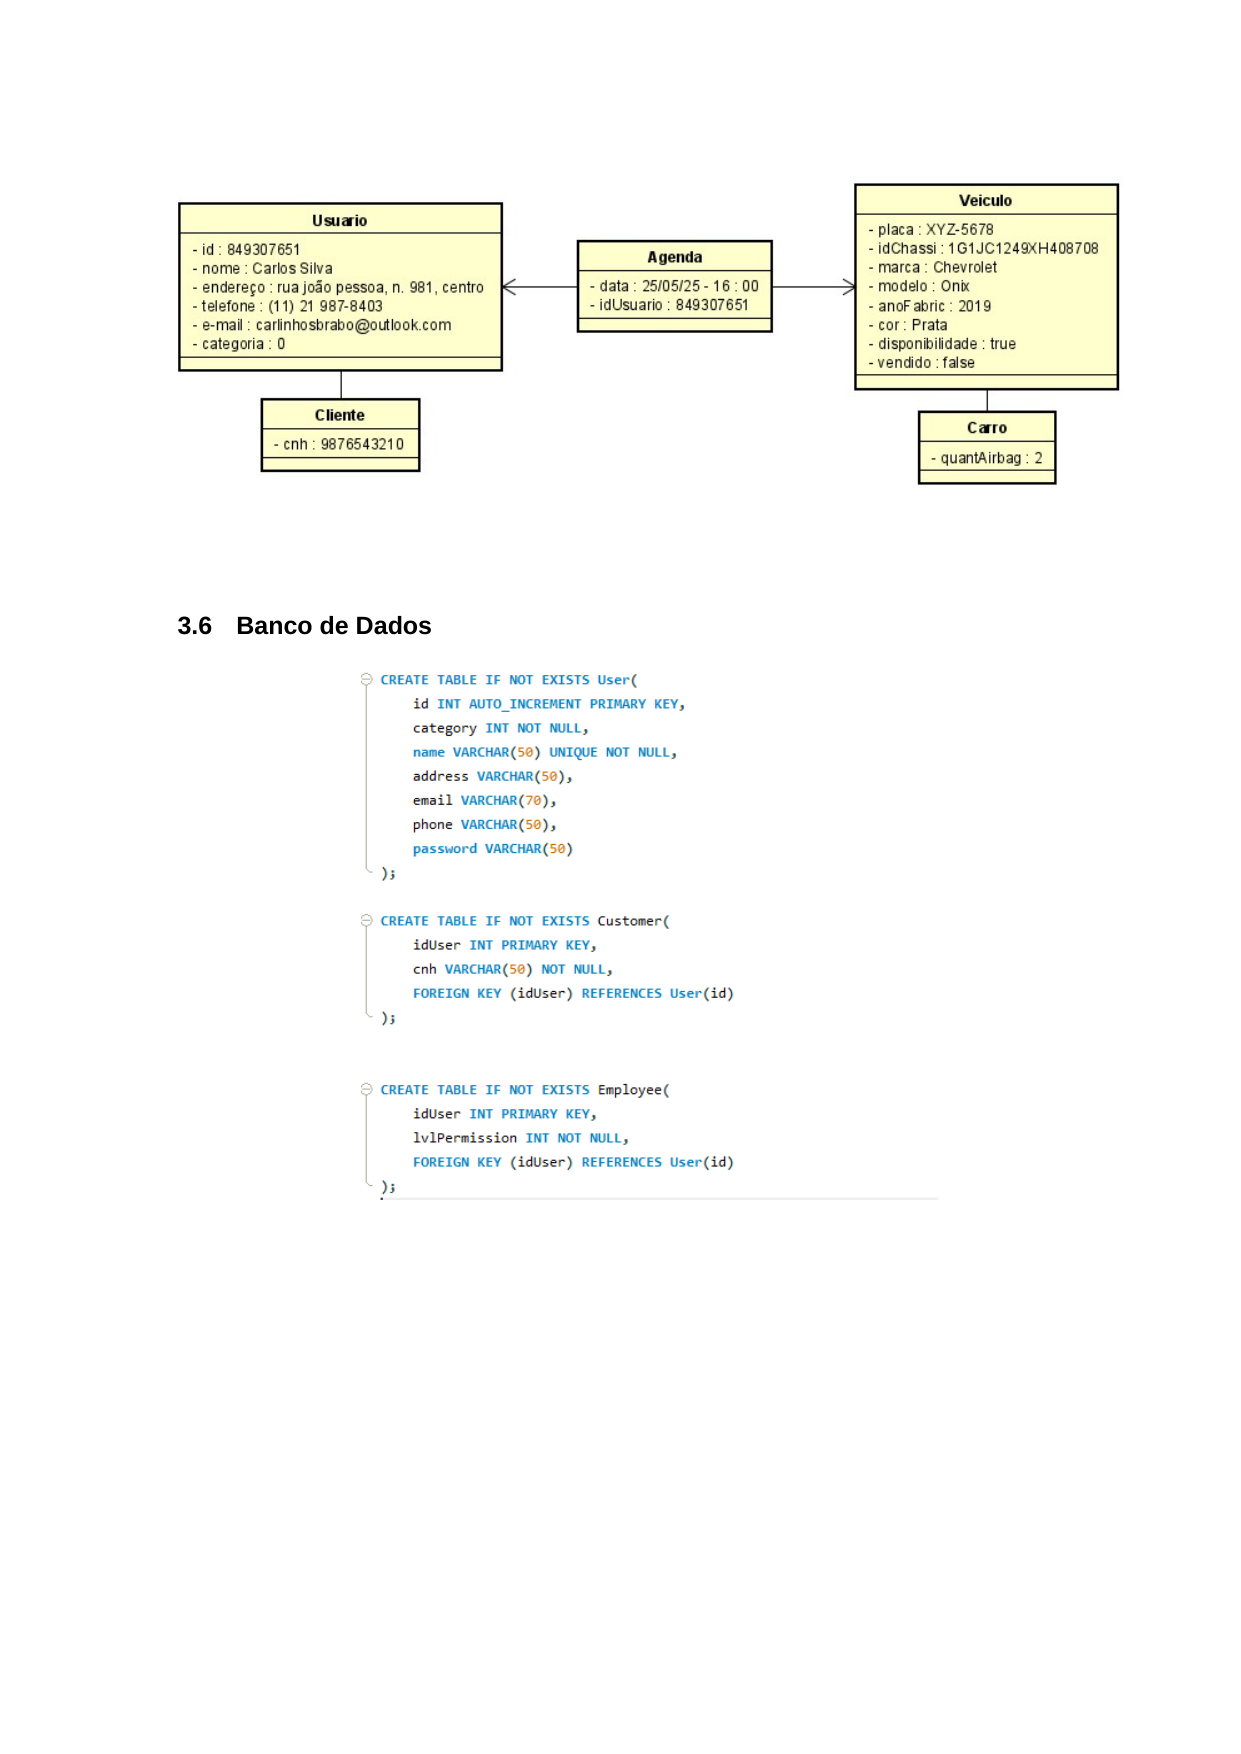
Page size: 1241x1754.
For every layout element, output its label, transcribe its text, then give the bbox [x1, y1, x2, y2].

subtitle Banco de Dados [177, 611, 1122, 639]
picture [177, 176, 1123, 486]
picture [361, 666, 939, 1200]
